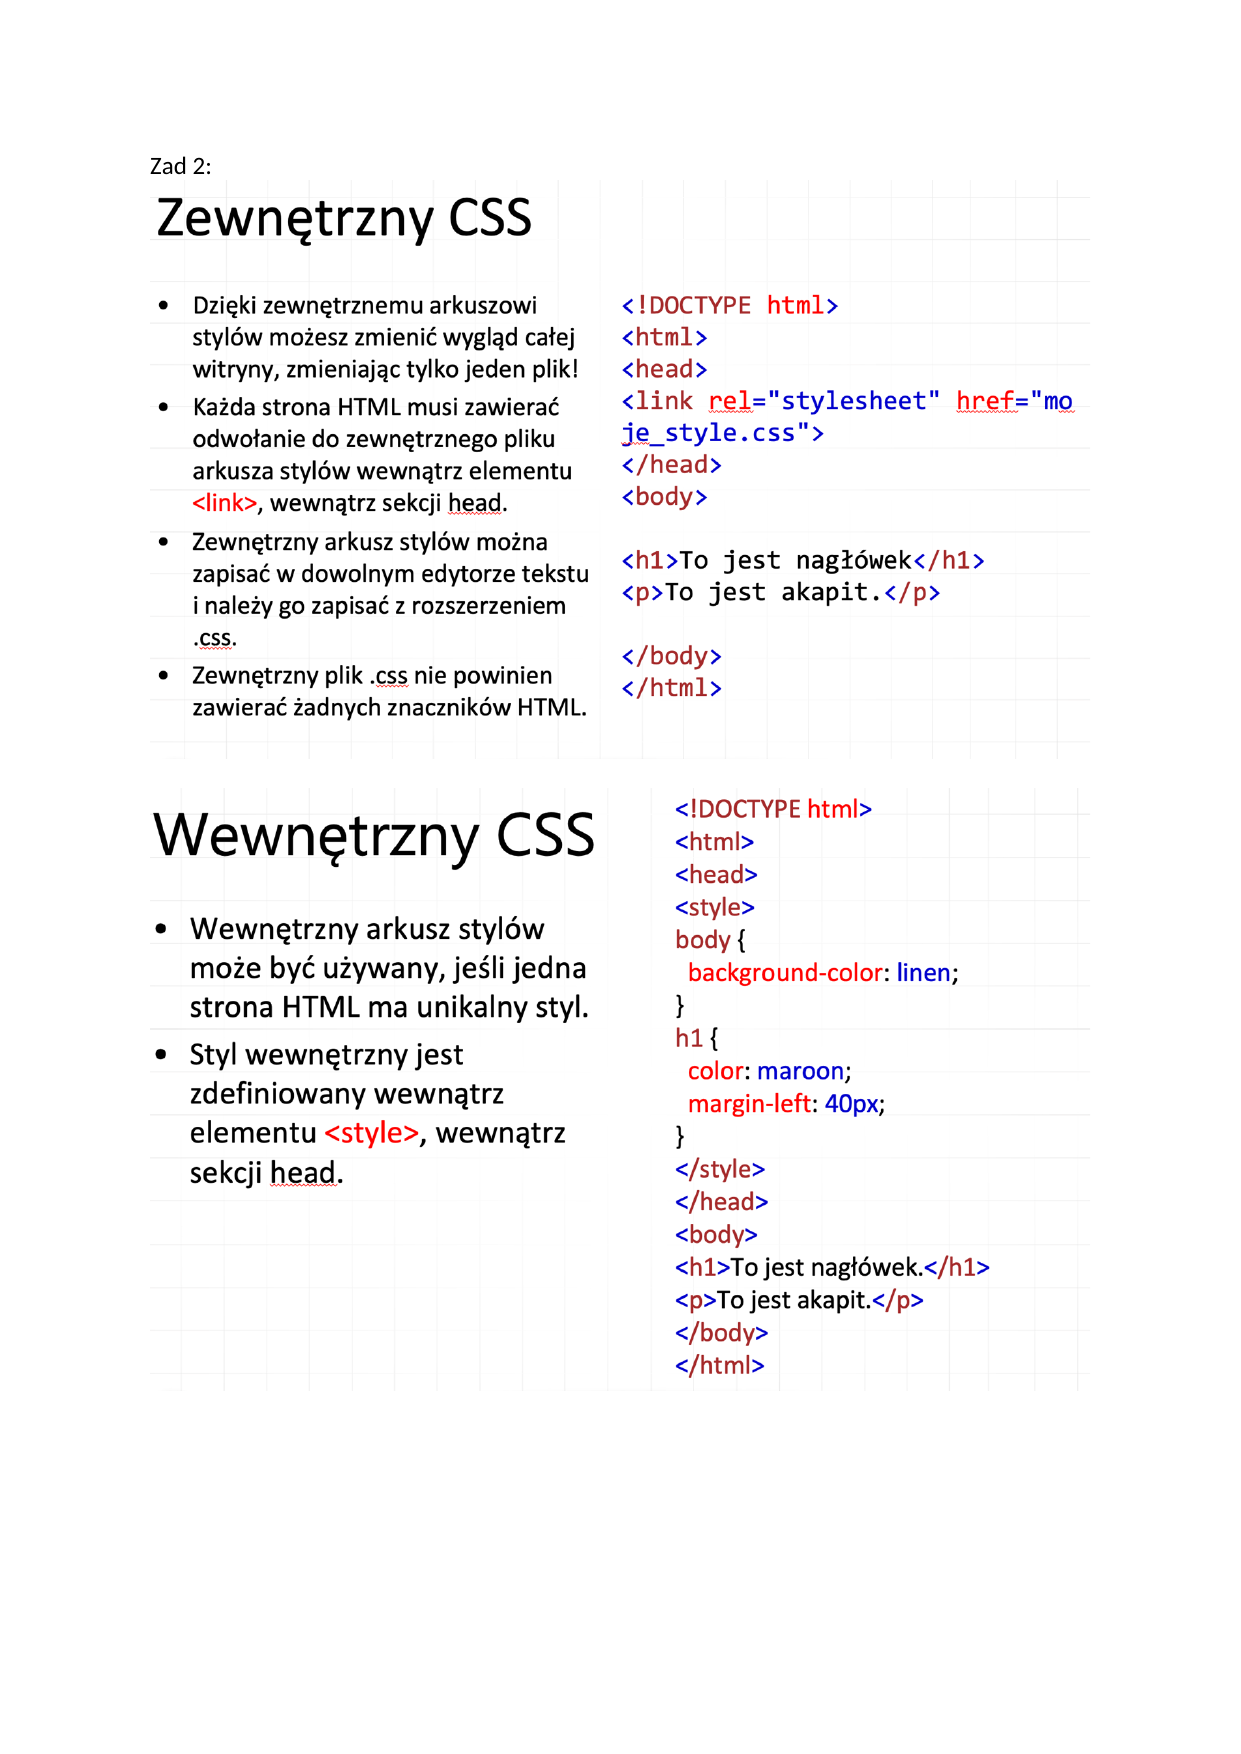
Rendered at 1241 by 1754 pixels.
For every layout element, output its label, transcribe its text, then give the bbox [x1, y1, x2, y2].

picture [150, 788, 1091, 1391]
picture [150, 180, 1091, 759]
text Zad 2: [150, 150, 1090, 180]
